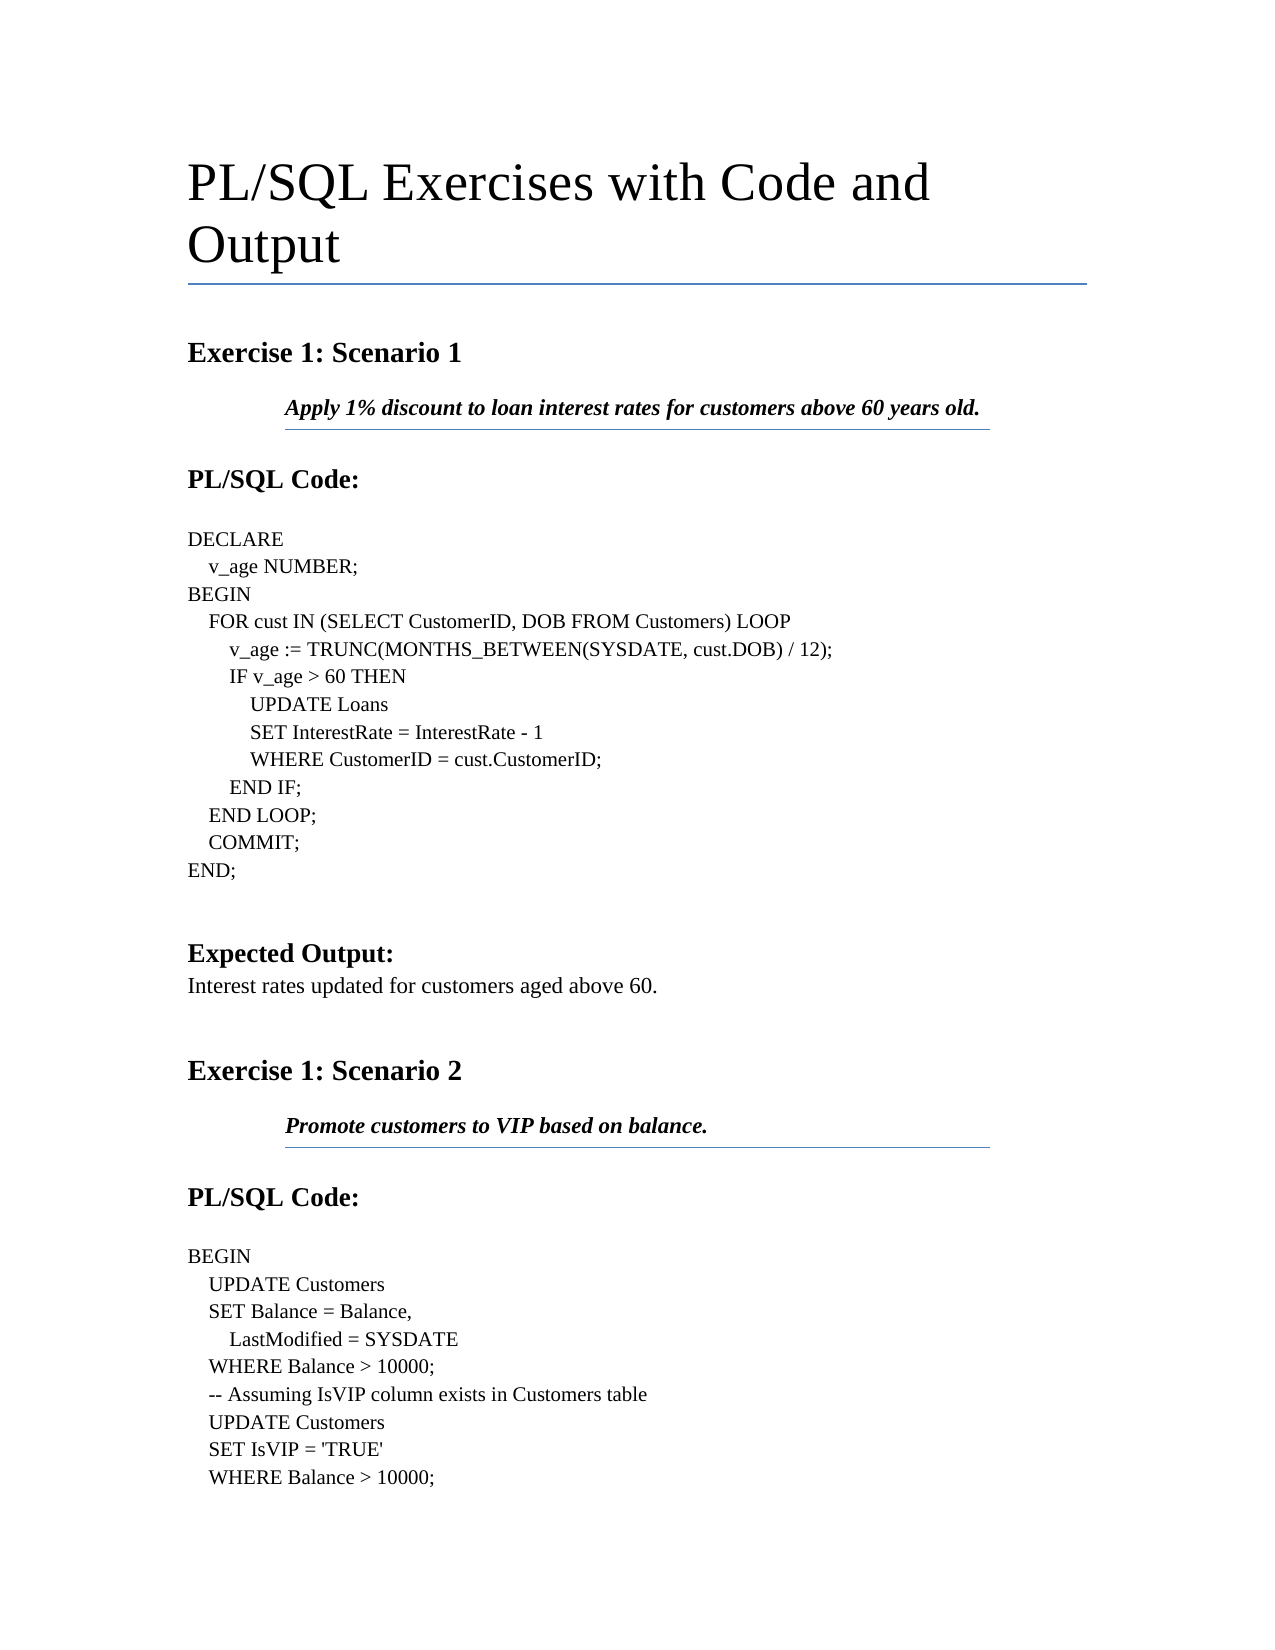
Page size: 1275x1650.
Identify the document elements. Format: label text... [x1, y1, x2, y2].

subtitle Exercise 1: Scenario 1 [187, 335, 1087, 368]
text DECLARE v_age NUMBER; BEGIN FOR cust IN (SELECT CustomerID, DOB FROM Customers) LOOP v_age := TRUNC(MONTHS_BETWEEN(SYSDATE, cust.DOB) / 12); IF v_age > 60 THEN UPDATE Loans SET InterestRate = InterestRate - 1 WHERE CustomerID = cust.CustomerID; END IF; END LOOP; COMMIT; END; [187, 499, 1087, 912]
text Interest rates updated for customers aged above 60. [187, 972, 1087, 999]
subtitle Expected Output: [187, 937, 1087, 968]
subtitle PL/SQL Code: [187, 463, 1087, 494]
text Promote customers to VIP based on balance. [285, 1112, 990, 1147]
subtitle Exercise 1: Scenario 2 [187, 1053, 1087, 1086]
title PL/SQL Exercises with Code and Output [187, 150, 1087, 285]
subtitle PL/SQL Code: [187, 1181, 1087, 1212]
text Apply 1% discount to loan interest rates for customers above 60 years old. [285, 394, 990, 429]
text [187, 1216, 1087, 1489]
